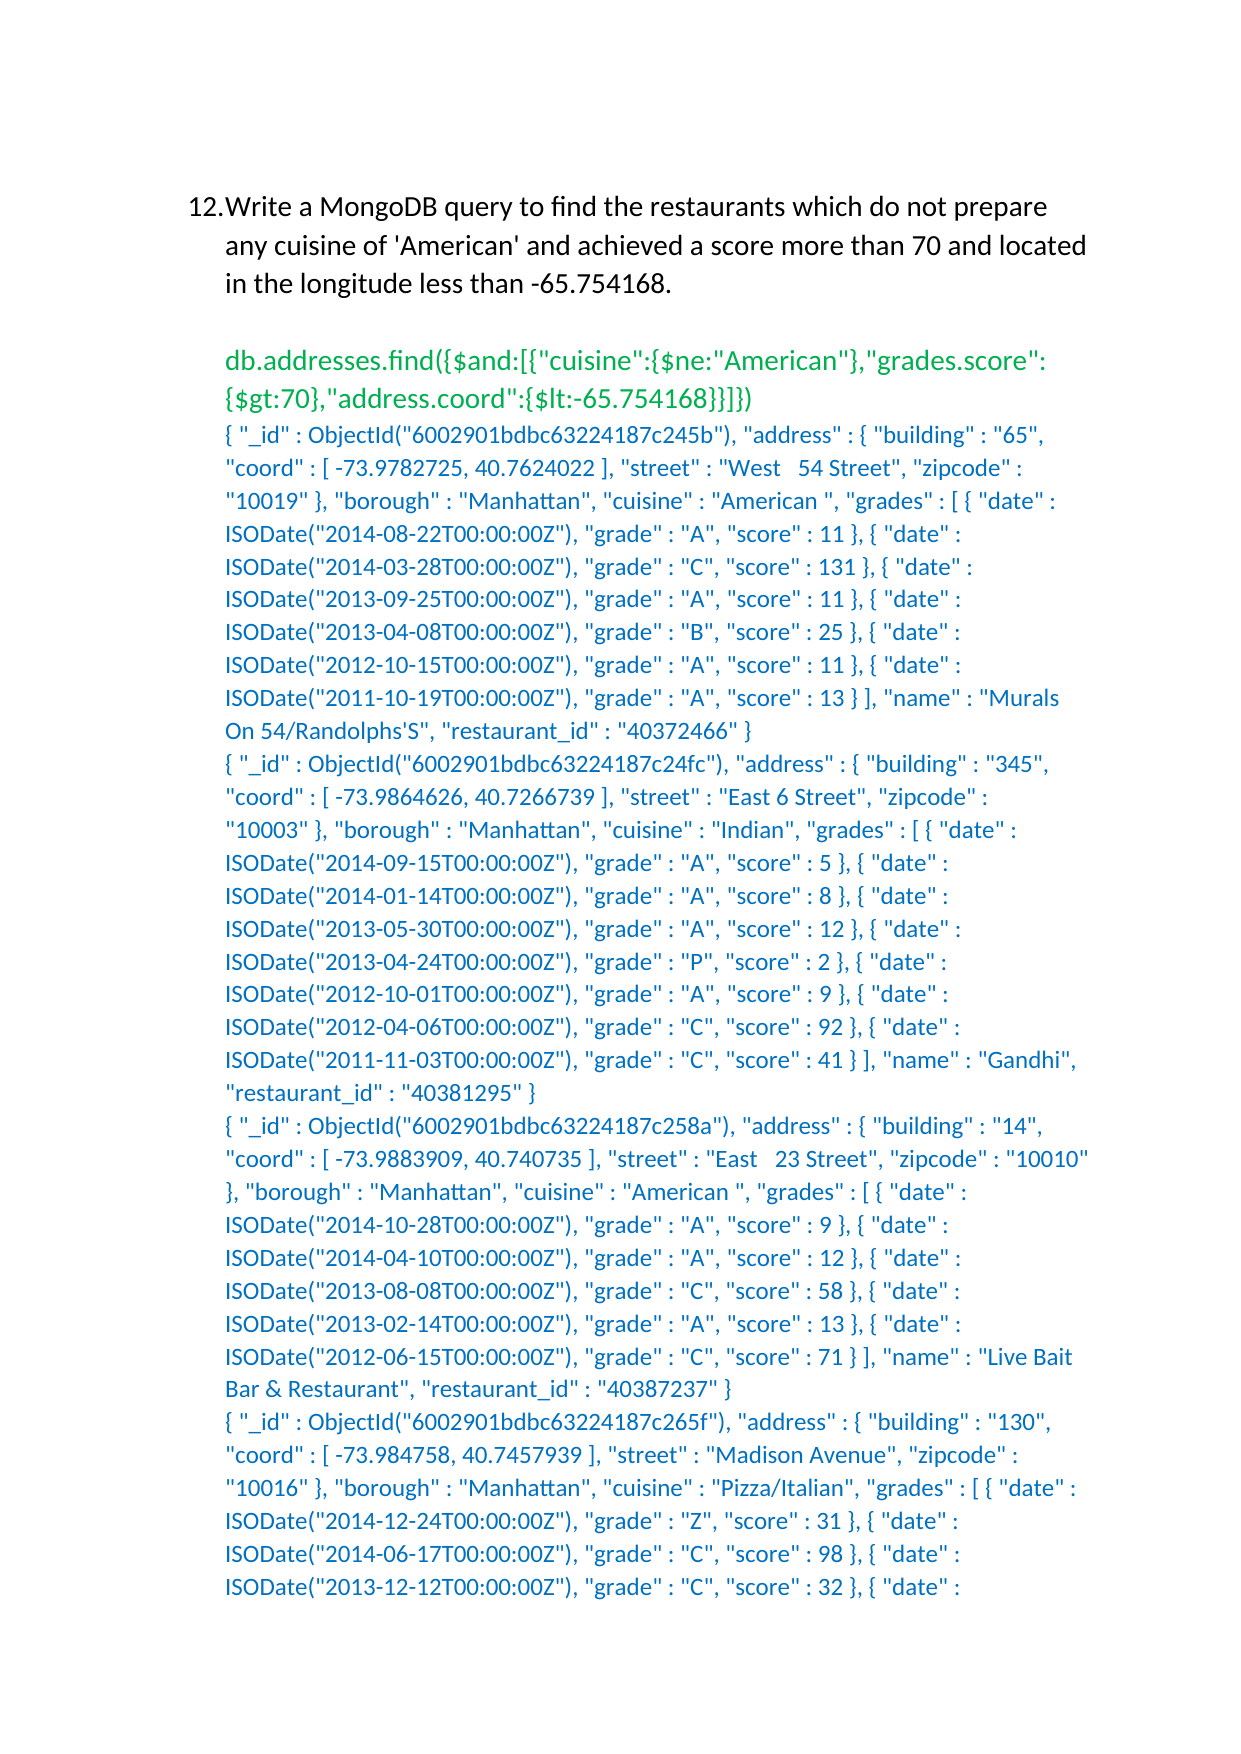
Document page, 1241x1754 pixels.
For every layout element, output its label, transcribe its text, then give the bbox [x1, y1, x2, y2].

list { "_id" : ObjectId("6002901bdbc63224187c258a"), "address" : { "building" : "14", "coord" : [ -73.9883909, 40.740735 ], "street" : "East 23 Street", "zipcode" : "10010" }, "borough" : "Manhattan", "cuisine" : "American ", "grades" : [ { "date" : ISODate("2014-10-28T00:00:00Z"), "grade" : "A", "score" : 9 }, { "date" : ISODate("2014-04-10T00:00:00Z"), "grade" : "A", "score" : 12 }, { "date" : ISODate("2013-08-08T00:00:00Z"), "grade" : "C", "score" : 58 }, { "date" : ISODate("2013-02-14T00:00:00Z"), "grade" : "A", "score" : 13 }, { "date" : ISODate("2012-06-15T00:00:00Z"), "grade" : "C", "score" : 71 } ], "name" : "Live Bait Bar & Restaurant", "restaurant_id" : "40387237" } [225, 1110, 1090, 1404]
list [225, 1407, 1090, 1602]
list db.addresses.find({$and:[{"cuisine":{$ne:"American"},"grades.score":{$gt:70},"address.coord":{$lt:-65.754168}}]}) [225, 342, 1090, 416]
list { "_id" : ObjectId("6002901bdbc63224187c24fc"), "address" : { "building" : "345", "coord" : [ -73.9864626, 40.7266739 ], "street" : "East 6 Street", "zipcode" : "10003" }, "borough" : "Manhattan", "cuisine" : "Indian", "grades" : [ { "date" : ISODate("2014-09-15T00:00:00Z"), "grade" : "A", "score" : 5 }, { "date" : ISODate("2014-01-14T00:00:00Z"), "grade" : "A", "score" : 8 }, { "date" : ISODate("2013-05-30T00:00:00Z"), "grade" : "A", "score" : 12 }, { "date" : ISODate("2013-04-24T00:00:00Z"), "grade" : "P", "score" : 2 }, { "date" : ISODate("2012-10-01T00:00:00Z"), "grade" : "A", "score" : 9 }, { "date" : ISODate("2012-04-06T00:00:00Z"), "grade" : "C", "score" : 92 }, { "date" : ISODate("2011-11-03T00:00:00Z"), "grade" : "C", "score" : 41 } ], "name" : "Gandhi", "restaurant_id" : "40381295" } [225, 748, 1090, 1108]
list Write a MongoDB query to find the restaurants which do not prepare any cuisine of 'American' and achieved a score more than 70 and located in the longitude less than -65.754168. [187, 188, 1090, 301]
list { "_id" : ObjectId("6002901bdbc63224187c245b"), "address" : { "building" : "65", "coord" : [ -73.9782725, 40.7624022 ], "street" : "West 54 Street", "zipcode" : "10019" }, "borough" : "Manhattan", "cuisine" : "American ", "grades" : [ { "date" : ISODate("2014-08-22T00:00:00Z"), "grade" : "A", "score" : 11 }, { "date" : ISODate("2014-03-28T00:00:00Z"), "grade" : "C", "score" : 131 }, { "date" : ISODate("2013-09-25T00:00:00Z"), "grade" : "A", "score" : 11 }, { "date" : ISODate("2013-04-08T00:00:00Z"), "grade" : "B", "score" : 25 }, { "date" : ISODate("2012-10-15T00:00:00Z"), "grade" : "A", "score" : 11 }, { "date" : ISODate("2011-10-19T00:00:00Z"), "grade" : "A", "score" : 13 } ], "name" : "Murals On 54/Randolphs'S", "restaurant_id" : "40372466" } [225, 419, 1090, 746]
